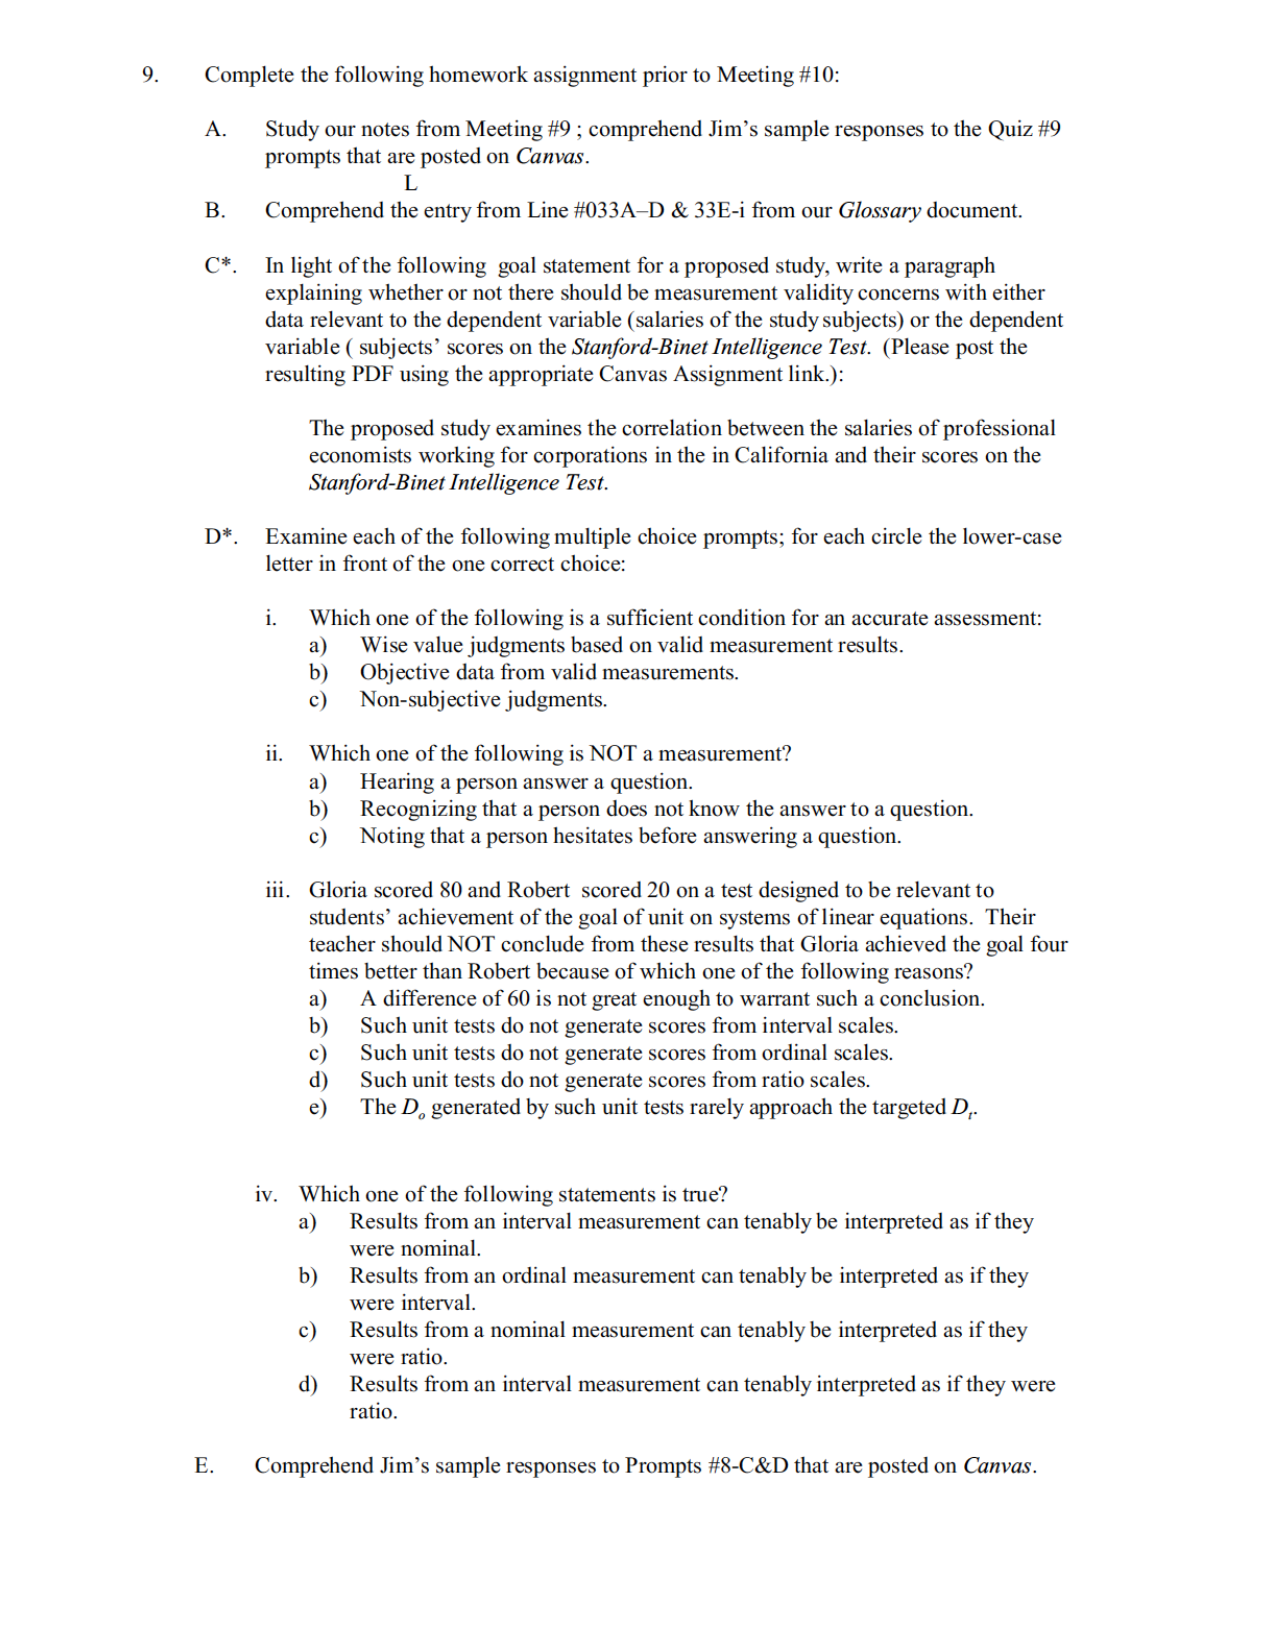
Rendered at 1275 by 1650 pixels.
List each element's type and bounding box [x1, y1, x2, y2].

picture [188, 1168, 1083, 1481]
picture [141, 61, 1106, 1137]
